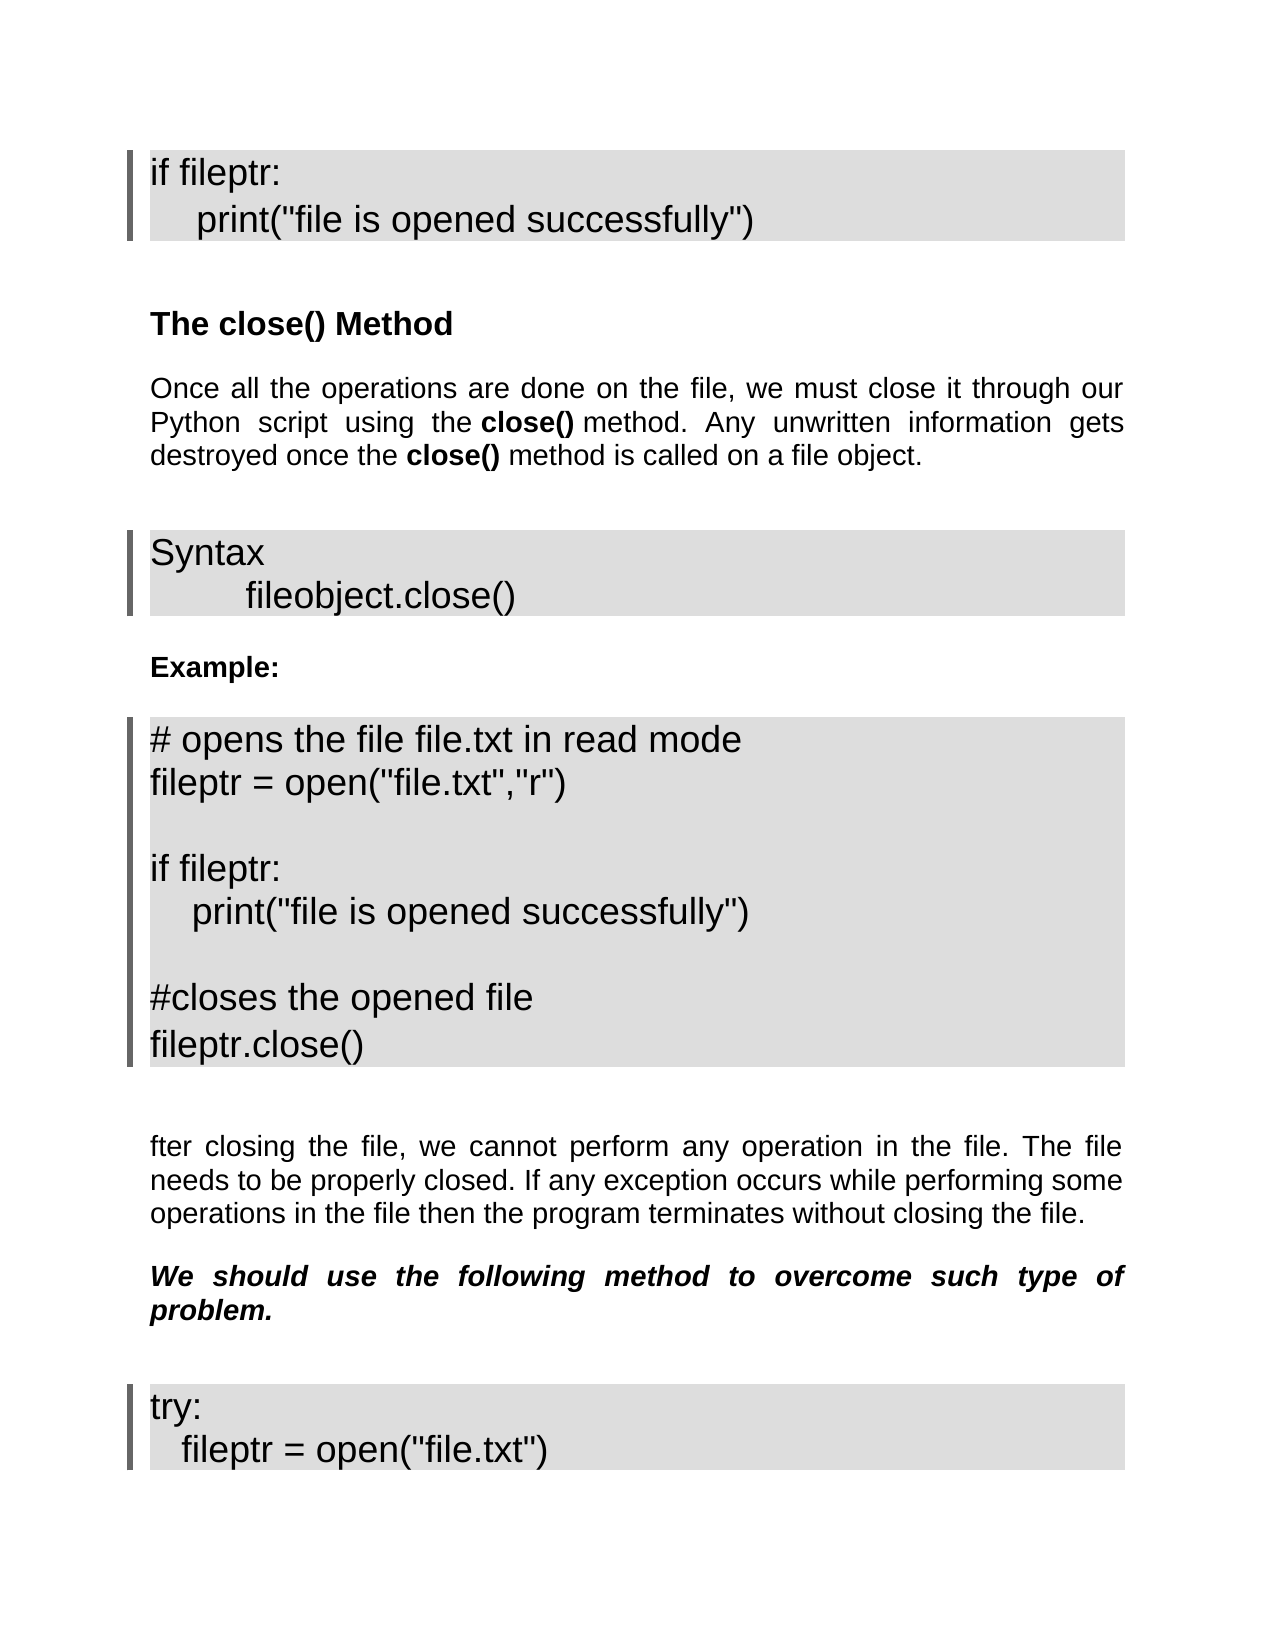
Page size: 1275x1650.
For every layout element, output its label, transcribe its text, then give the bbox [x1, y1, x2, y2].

text Once all the operations are done on the file, we must close it through our Python script using the close() method. Any unwritten information gets destroyed once the close() method is called on a file object. [150, 371, 1125, 472]
text fileobject.close() [150, 573, 1125, 616]
text try: [150, 1384, 1125, 1427]
text #closes the opened file [150, 976, 1125, 1019]
text We should use the following method to overcome such type of problem. [150, 1259, 1125, 1326]
text Syntax [150, 530, 1125, 573]
text if fileptr: [150, 846, 1125, 889]
text fileptr.close() [150, 1019, 1125, 1067]
text print("file is opened successfully") [150, 193, 1125, 241]
text if fileptr: [150, 150, 1125, 193]
text print("file is opened successfully") [150, 889, 1125, 932]
text Example: [150, 650, 1125, 683]
text The close() Method [150, 304, 1125, 342]
text # opens the file file.txt in read mode [150, 717, 1125, 760]
text fter closing the file, we cannot perform any operation in the file. The file needs to be properly closed. If any exception occurs while performing some operations in the file then the program terminates without closing the file. [150, 1129, 1125, 1230]
text fileptr = open("file.txt") [150, 1427, 1125, 1470]
text fileptr = open("file.txt","r") [150, 760, 1125, 803]
